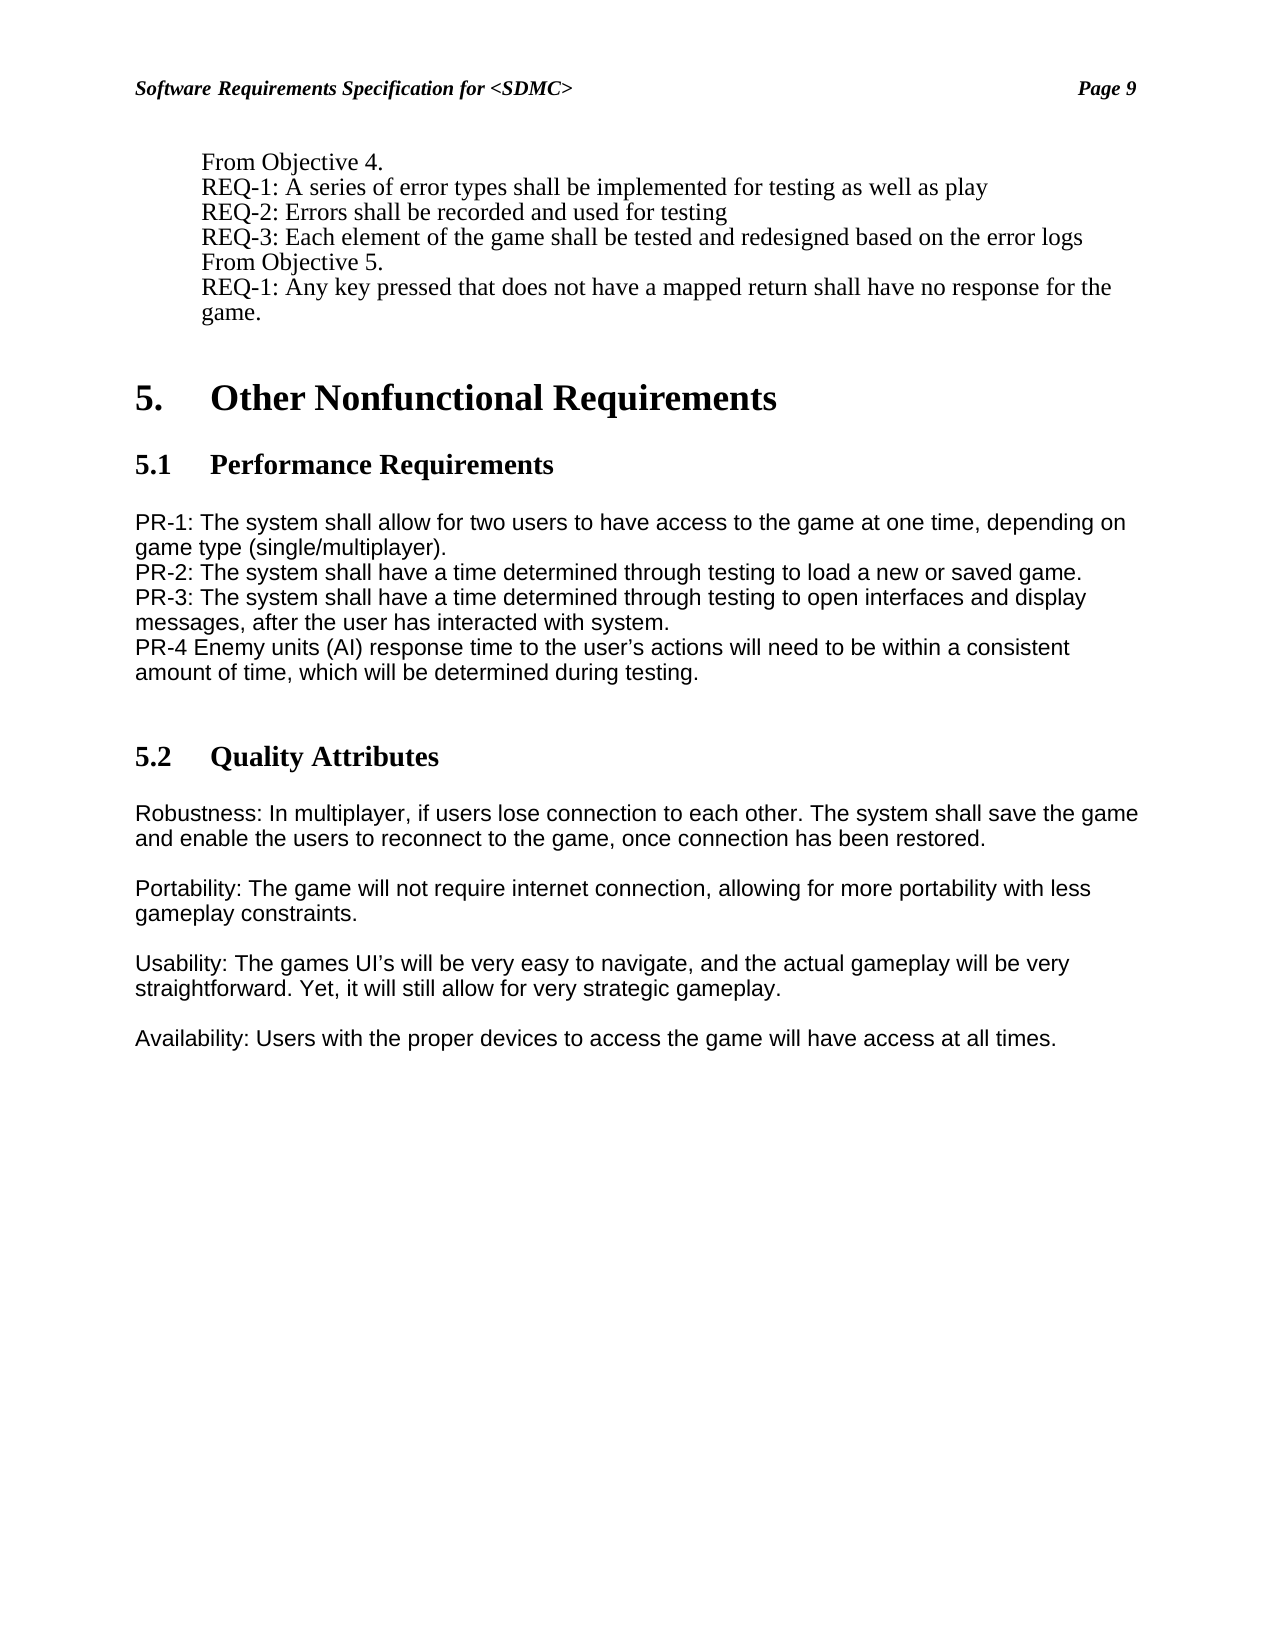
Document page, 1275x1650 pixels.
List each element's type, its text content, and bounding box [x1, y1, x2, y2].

text PR-1: The system shall allow for two users to have access to the game at one time, depending on game type (single/multiplayer). [135, 510, 1140, 560]
text From Objective 5. [201, 250, 1140, 275]
text Portability: The game will not require internet connection, allowing for more portability with less gameplay constraints. [135, 877, 1140, 927]
text REQ-1: Any key pressed that does not have a mapped return shall have no response for the game. [201, 275, 1140, 325]
text PR-3: The system shall have a time determined through testing to open interfaces and display messages, after the user has interacted with system. [135, 585, 1140, 635]
subtitle Quality Attributes [135, 739, 1140, 773]
text REQ-3: Each element of the game shall be tested and redesigned based on the error logs [201, 225, 1140, 250]
text PR-4 Enemy units (AI) response time to the user’s actions will need to be within a consistent amount of time, which will be determined during testing. [135, 635, 1140, 685]
text Usability: The games UI’s will be very easy to navigate, and the actual gameplay will be very straightforward. Yet, it will still allow for very strategic gameplay. [135, 952, 1140, 1002]
text From Objective 4. [201, 150, 1140, 175]
text REQ-2: Errors shall be recorded and used for testing [201, 200, 1140, 225]
text REQ-1: A series of error types shall be implemented for testing as well as play [201, 175, 1140, 200]
subtitle Performance Requirements [135, 447, 1140, 481]
text Availability: Users with the proper devices to access the game will have access at all times. [135, 1027, 1140, 1052]
text Robustness: In multiplayer, if users lose connection to each other. The system shall save the game and enable the users to reconnect to the game, once connection has been restored. [135, 802, 1140, 852]
text PR-2: The system shall have a time determined through testing to load a new or saved game. [135, 560, 1140, 585]
subtitle Other Nonfunctional Requirements [135, 375, 1140, 418]
